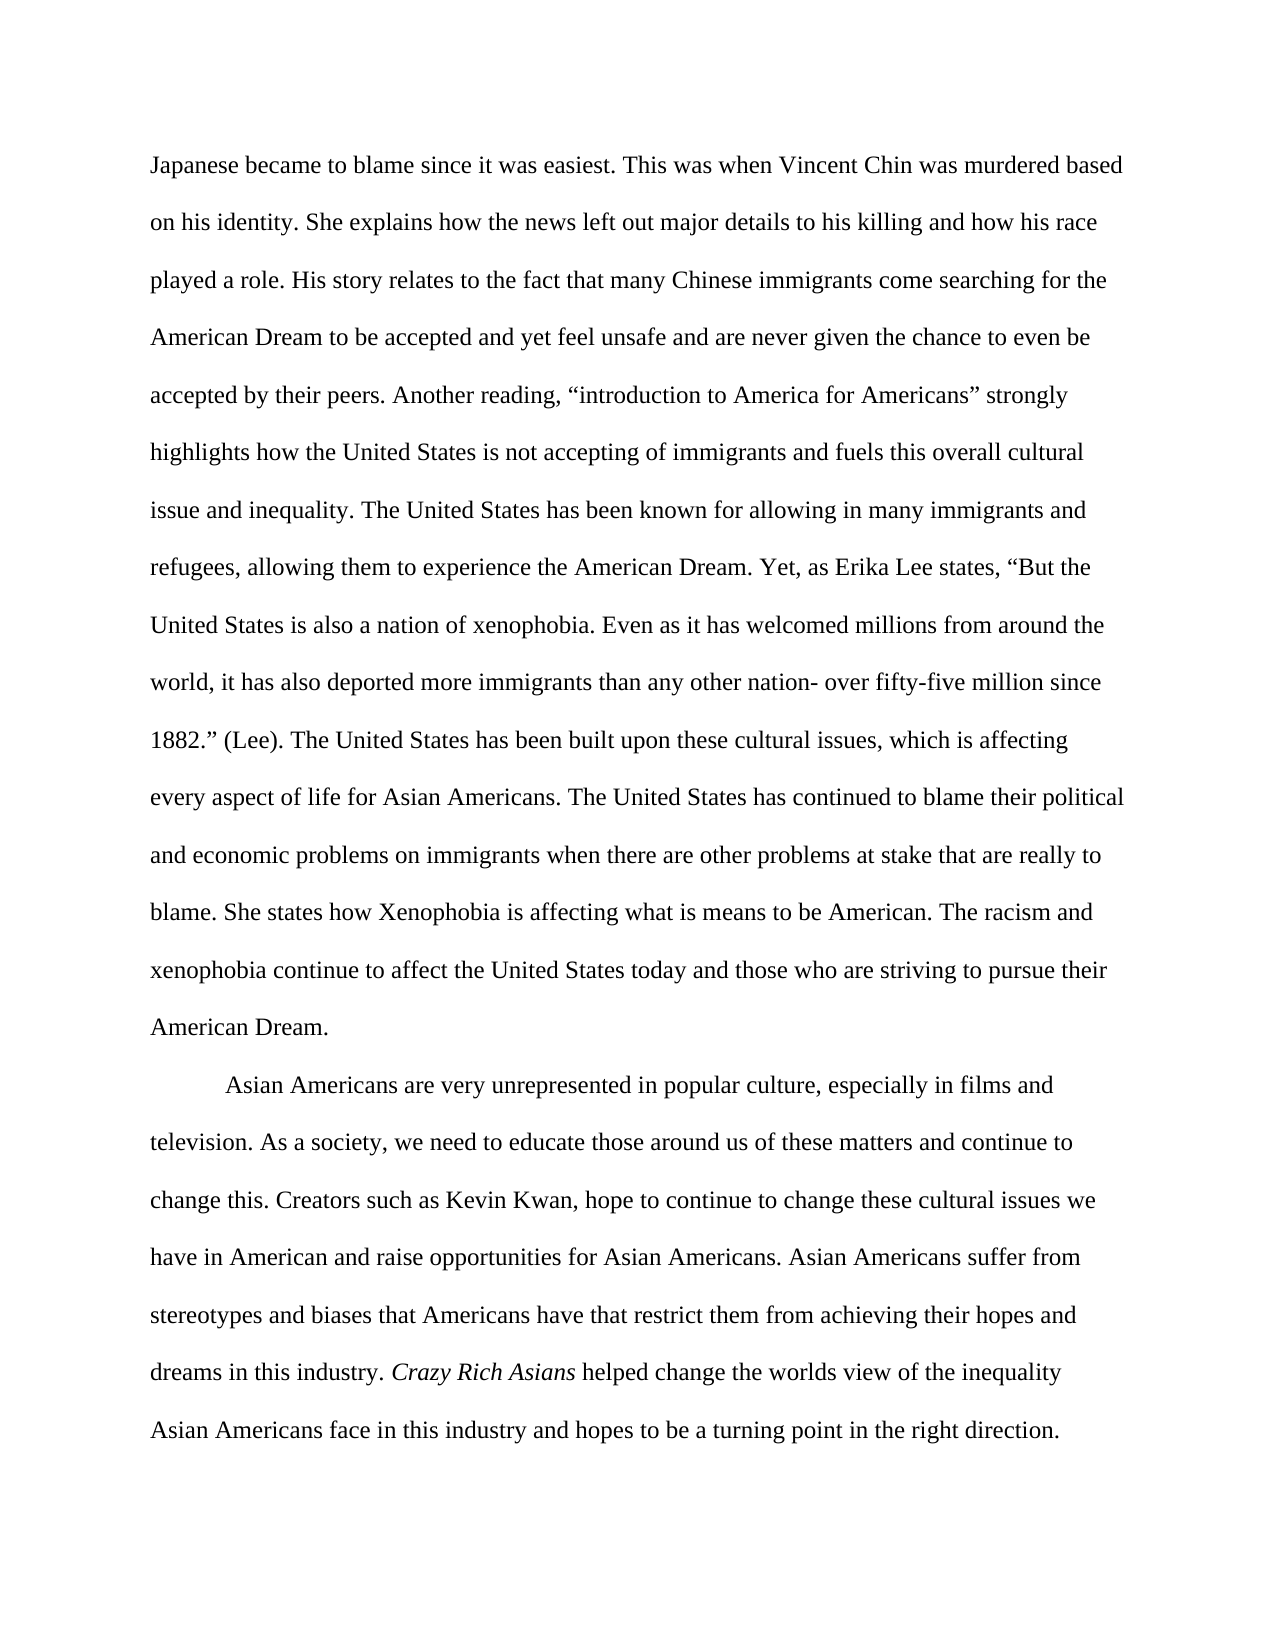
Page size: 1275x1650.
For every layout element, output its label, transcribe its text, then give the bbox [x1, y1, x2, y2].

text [150, 150, 1125, 1041]
text Asian Americans are very unrepresented in popular culture, especially in films and television. As a society, we need to educate those around us of these matters and continue to change this. Creators such as Kevin Kwan, hope to continue to change these cultural issues we have in American and raise opportunities for Asian Americans. Asian Americans suffer from stereotypes and biases that Americans have that restrict them from achieving their hopes and dreams in this industry. Crazy Rich Asians helped change the worlds view of the inequality Asian Americans face in this industry and hopes to be a turning point in the right direction. [150, 1070, 1125, 1444]
